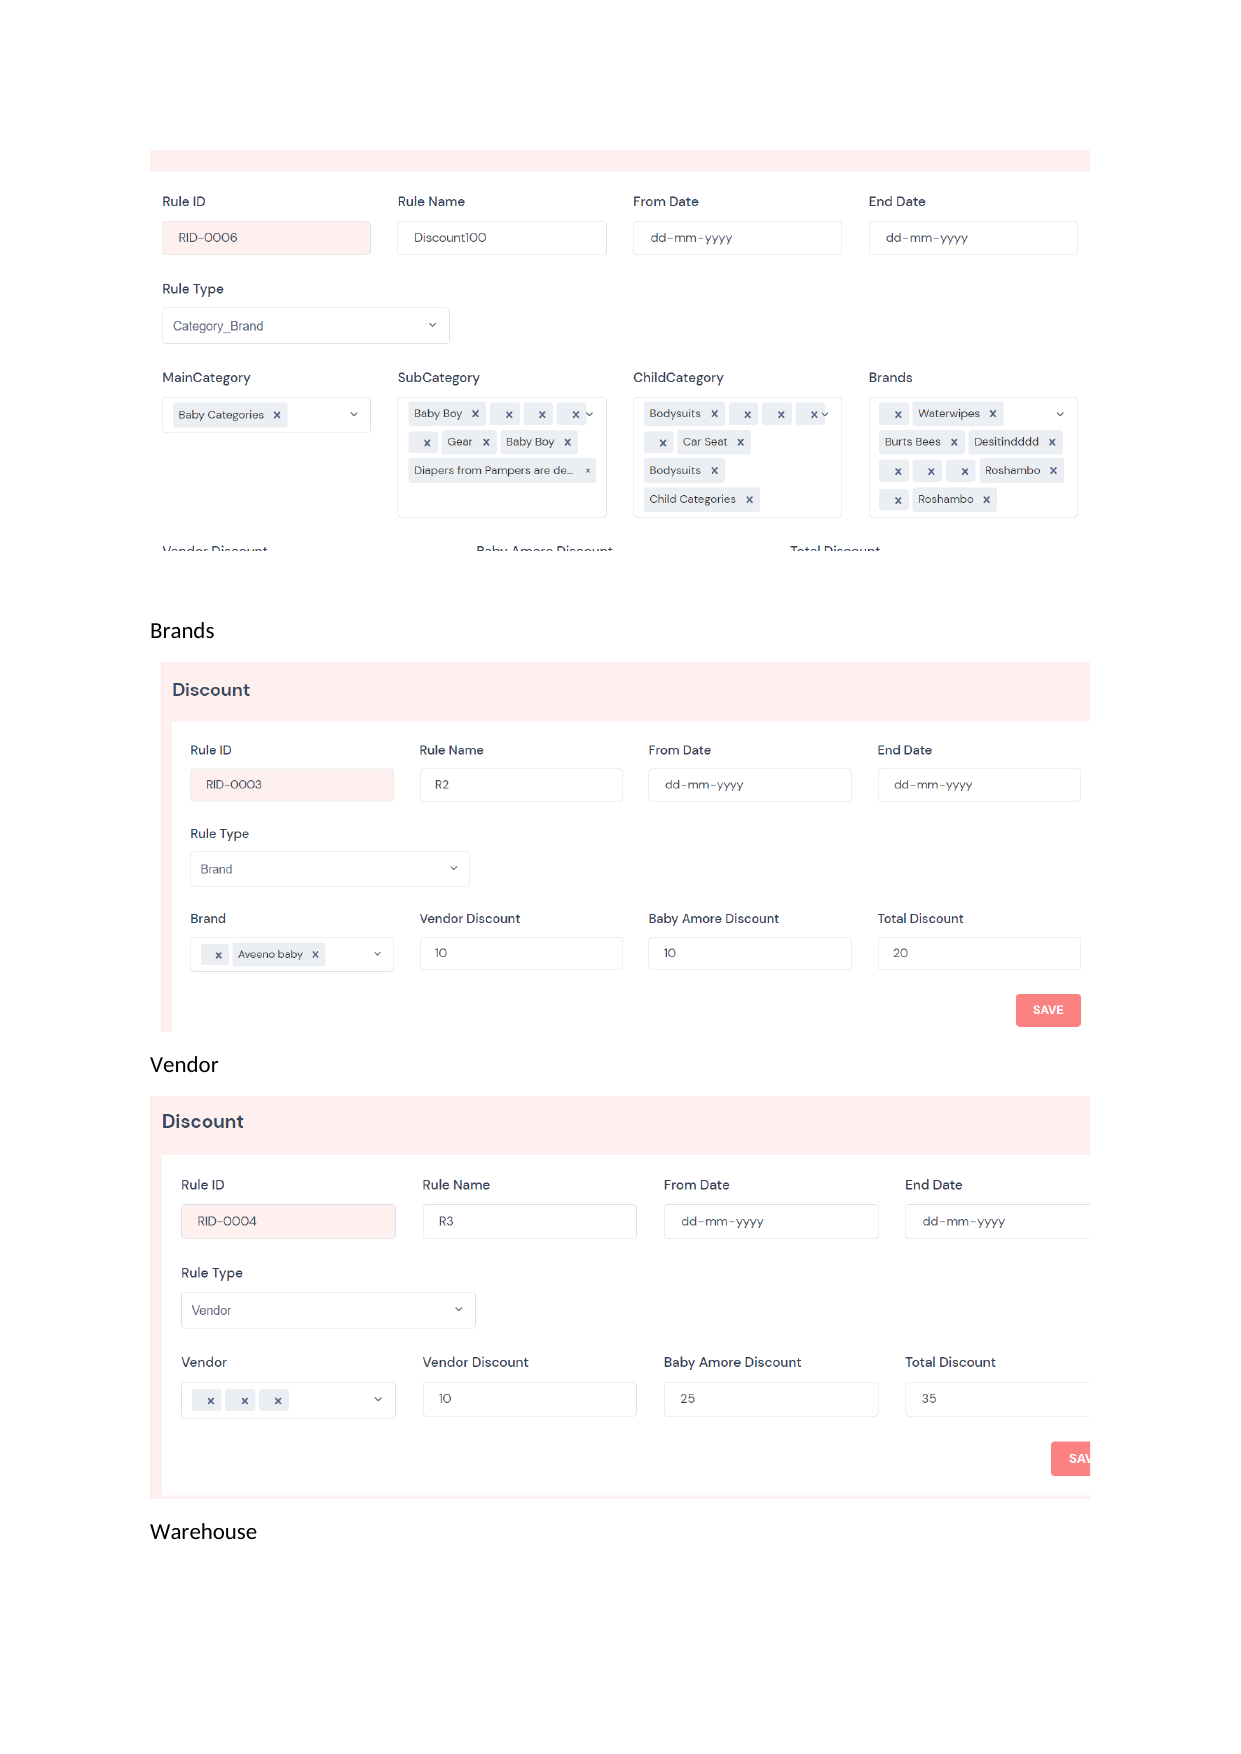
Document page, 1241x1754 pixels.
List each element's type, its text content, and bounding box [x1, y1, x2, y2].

text Vendor [150, 1050, 1090, 1078]
picture [150, 1096, 1091, 1499]
text Warehouse [150, 1517, 1090, 1545]
picture [150, 662, 1091, 1032]
text Brands [150, 616, 1090, 644]
picture [150, 150, 1091, 551]
